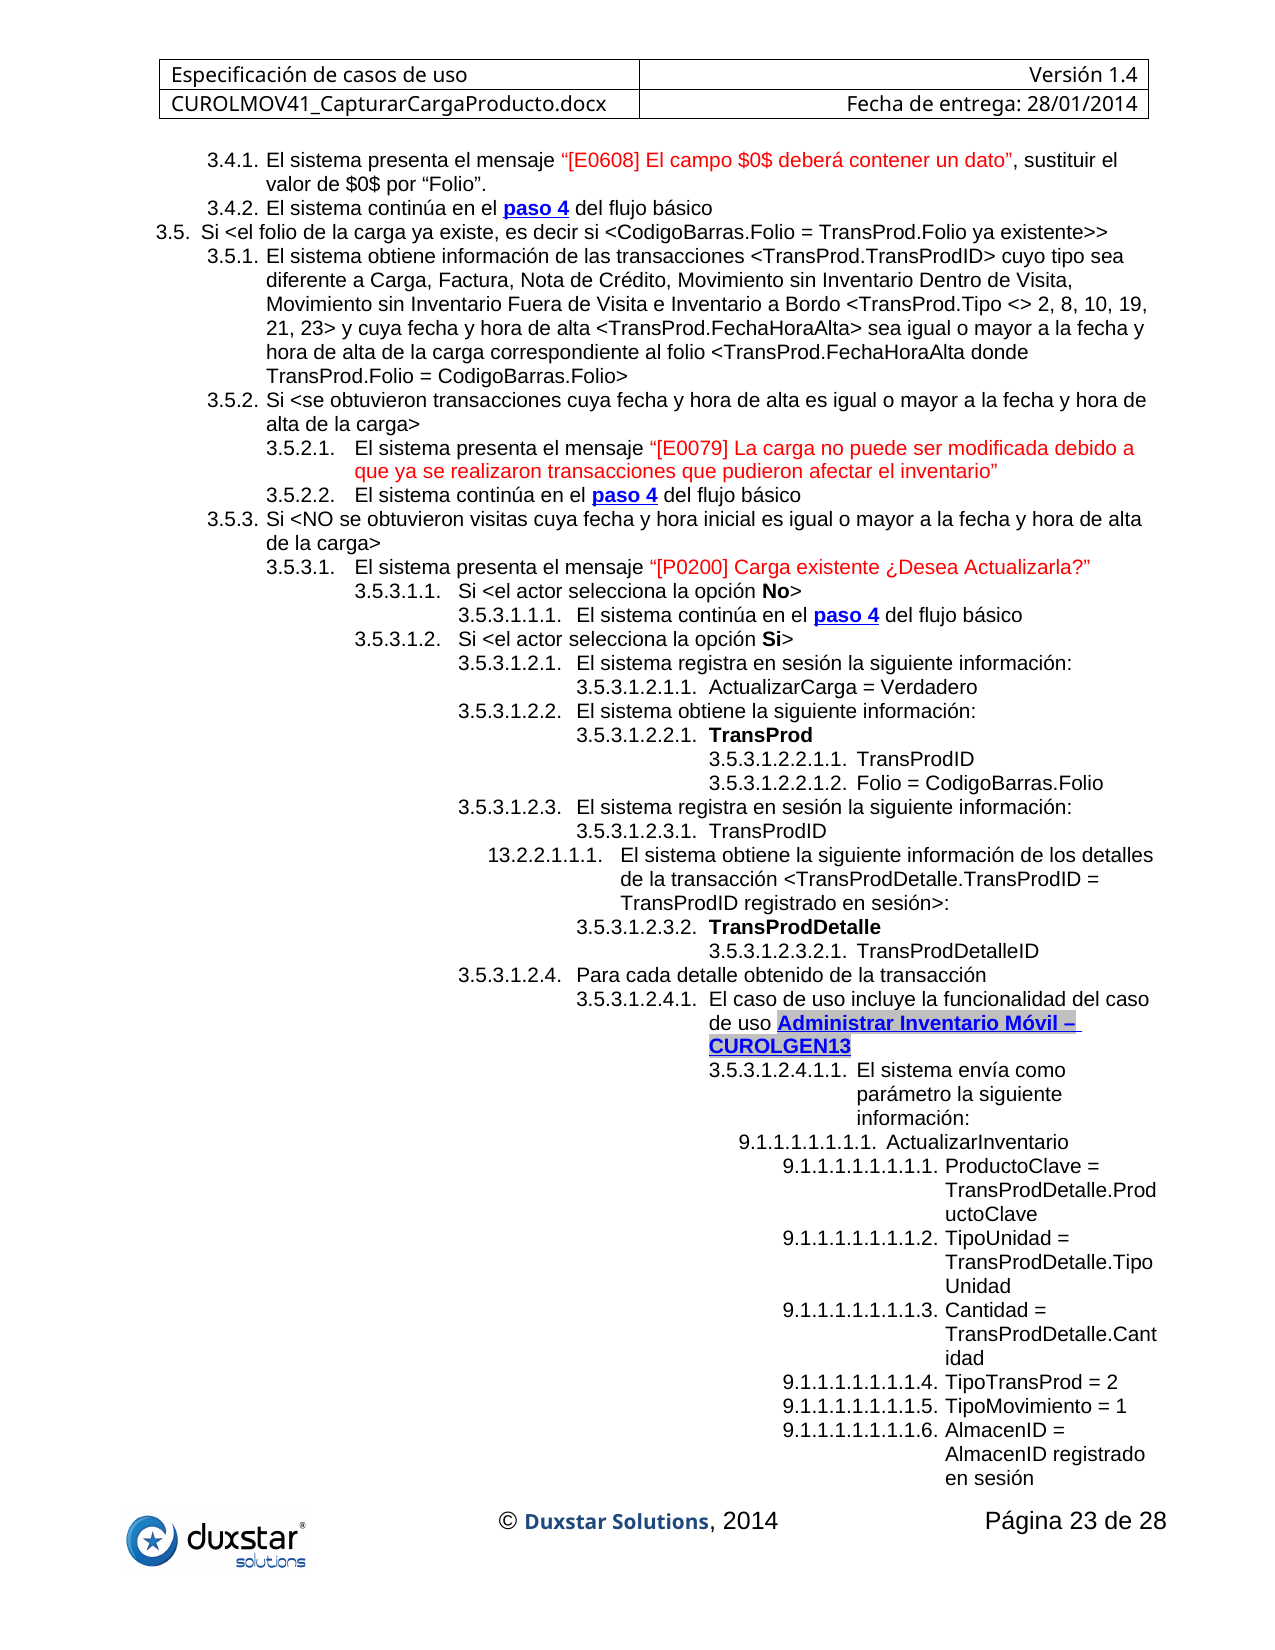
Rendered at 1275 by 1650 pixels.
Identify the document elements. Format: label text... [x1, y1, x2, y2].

list Folio = CodigoBarras.Folio [709, 771, 1157, 795]
picture [126, 1506, 306, 1571]
list Si <NO se obtuvieron visitas cuya fecha y hora inicial es igual o mayor a la fecha y hora de alta de la carga> [207, 507, 1157, 555]
list ActualizarCarga = Verdadero [576, 675, 1157, 699]
list El sistema presenta el mensaje “[E0608] El campo $0$ deberá contener un dato”, sustituir el valor de $0$ por “Folio”. [207, 148, 1157, 196]
list Para cada detalle obtenido de la transacción [458, 962, 1157, 986]
list TipoUnidad = TransProdDetalle.TipoUnidad [782, 1226, 1157, 1298]
list TransProdDetalle [576, 914, 1157, 938]
list Si <se obtuvieron transacciones cuya fecha y hora de alta es igual o mayor a la fecha y hora de alta de la carga> [207, 387, 1157, 435]
list El sistema obtiene la siguiente información de los detalles de la transacción <TransProdDetalle.TransProdID = TransProdID registrado en sesión>: [487, 843, 1157, 914]
list AlmacenID = AlmacenID registrado en sesión [782, 1418, 1157, 1489]
list TipoTransProd = 2 [782, 1370, 1157, 1394]
list Si <el folio de la carga ya existe, es decir si <CodigoBarras.Folio = TransProd.Folio ya existente>> [156, 220, 1157, 244]
list El sistema registra en sesión la siguiente información: [458, 651, 1157, 675]
list El sistema continúa en el paso 4 del flujo básico [266, 483, 1157, 507]
list TransProd [576, 723, 1157, 747]
list ProductoClave = TransProdDetalle.ProductoClave [782, 1154, 1157, 1226]
list ActualizarInventario [738, 1130, 1157, 1154]
list El sistema presenta el mensaje “[E0079] La carga no puede ser modificada debido a que ya se realizaron transacciones que pudieron afectar el inventario” [266, 435, 1157, 483]
list El sistema continúa en el paso 4 del flujo básico [207, 196, 1157, 220]
list TipoMovimiento = 1 [782, 1394, 1157, 1418]
list TransProdID [709, 747, 1157, 771]
list TransProdID [576, 819, 1157, 843]
list TransProdDetalleID [709, 938, 1157, 962]
list El caso de uso incluye la funcionalidad del caso de uso Administrar Inventario Móvil – CUROLGEN13 [576, 986, 1157, 1058]
list El sistema continúa en el paso 4 del flujo básico [458, 603, 1157, 627]
list El sistema presenta el mensaje “[P0200] Carga existente ¿Desea Actualizarla?” [266, 555, 1157, 579]
list Si <el actor selecciona la opción No> [354, 579, 1157, 603]
list El sistema obtiene la siguiente información: [458, 699, 1157, 723]
list El sistema registra en sesión la siguiente información: [458, 795, 1157, 819]
list El sistema obtiene información de las transacciones <TransProd.TransProdID> cuyo tipo sea diferente a Carga, Factura, Nota de Crédito, Movimiento sin Inventario Dentro de Visita, Movimiento sin Inventario Fuera de Visita e Inventario a Bordo <TransProd.Tipo <> 2, 8, 10, 19, 21, 23> y cuya fecha y hora de alta <TransProd.FechaHoraAlta> sea igual o mayor a la fecha y hora de alta de la carga correspondiente al folio <TransProd.FechaHoraAlta donde TransProd.Folio = CodigoBarras.Folio> [207, 244, 1157, 387]
list Si <el actor selecciona la opción Si> [354, 627, 1157, 651]
list El sistema envía como parámetro la siguiente información: [709, 1058, 1157, 1130]
list Cantidad = TransProdDetalle.Cantidad [782, 1298, 1157, 1370]
